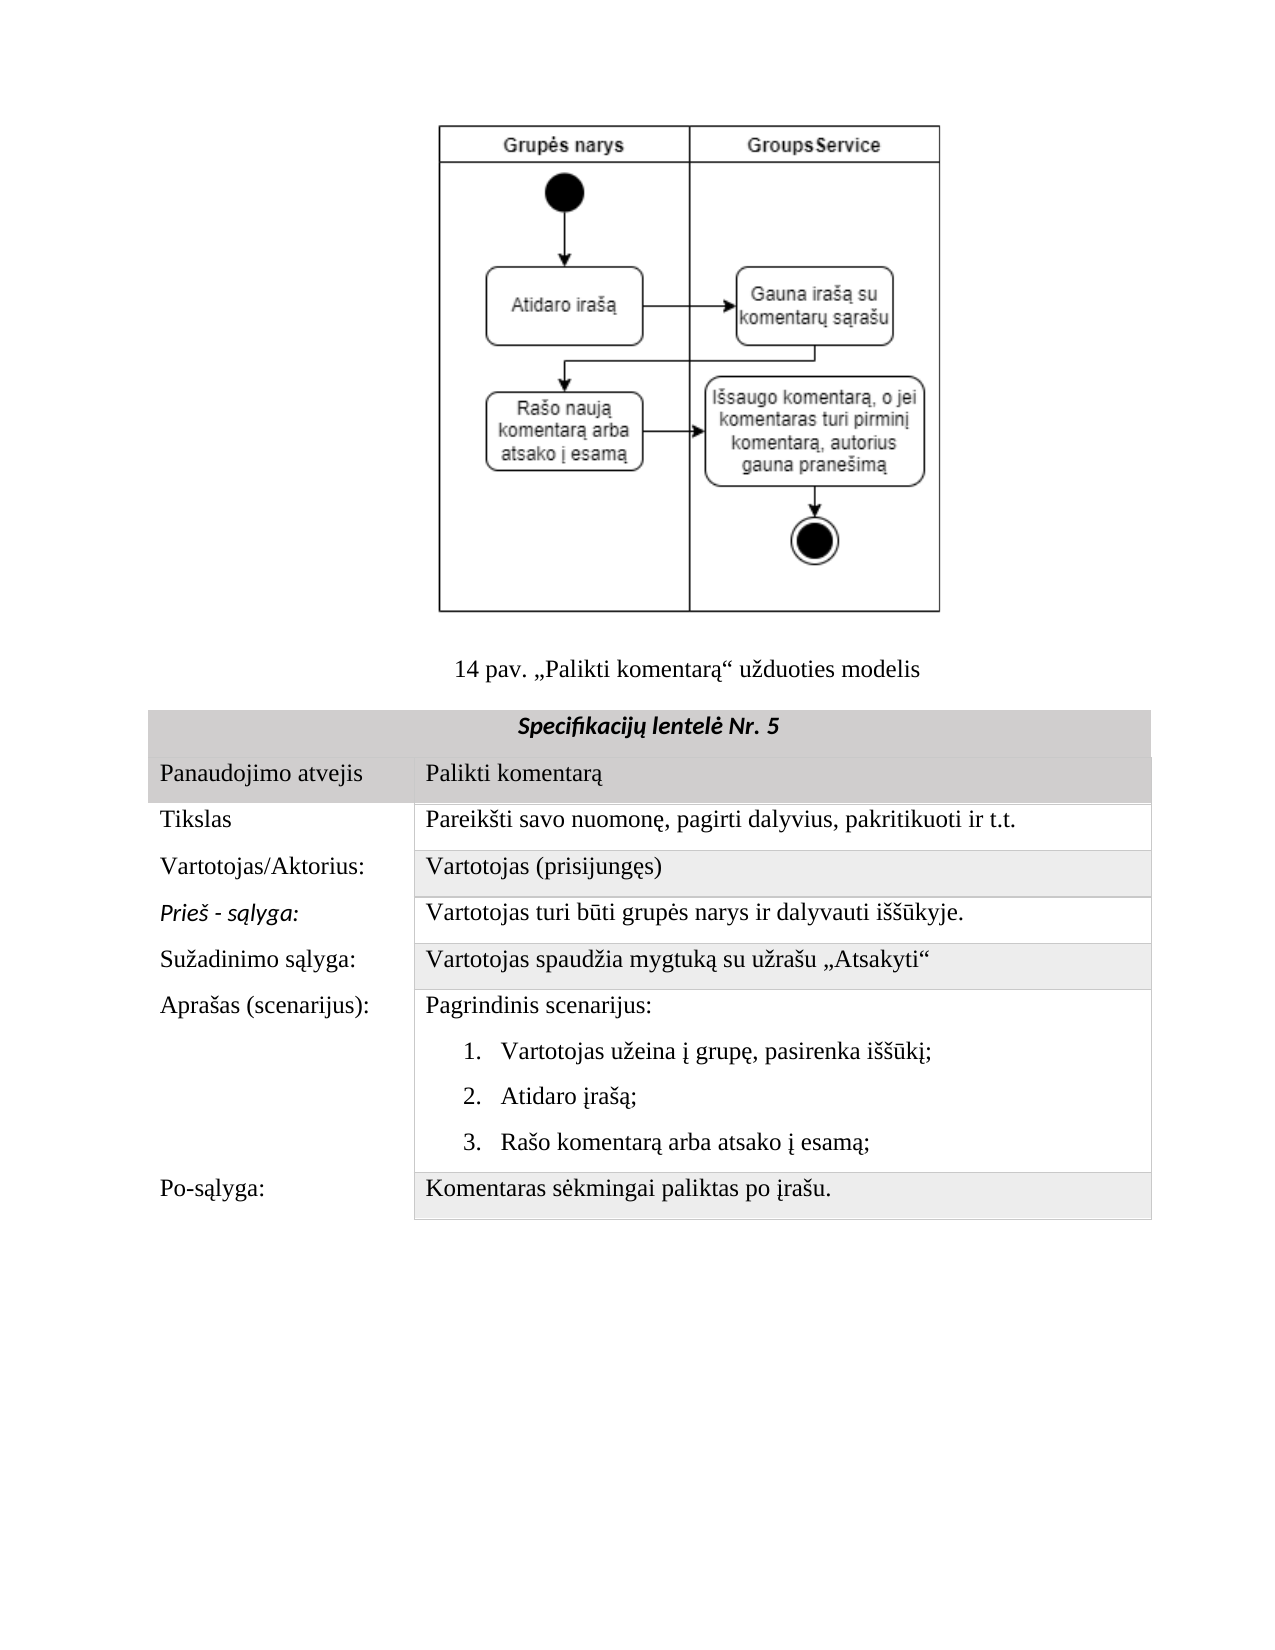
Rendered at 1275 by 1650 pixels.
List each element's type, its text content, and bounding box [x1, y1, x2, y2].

table_cell Tikslas [148, 804, 414, 850]
table_cell Vartotojas spaudžia mygtuką su užrašu „Atsakyti“ [415, 944, 1151, 989]
table_cell Po-sąlyga: [148, 1172, 414, 1218]
table_cell Aprašas (scenarijus): [148, 989, 414, 1172]
table_cell Pareikšti savo nuomonę, pagirti dalyvius, pakritikuoti ir t.t. [415, 805, 1151, 850]
table_cell Panaudojimo atvejis [148, 758, 414, 803]
table_cell Sužadinimo sąlyga: [148, 943, 414, 989]
table_cell Prieš - sąlyga: [148, 896, 414, 943]
text 14 pav. „Palikti komentarą“ užduoties modelis [118, 654, 1181, 683]
table_cell Vartotojas (prisijungęs) [415, 851, 1151, 896]
table_cell Vartotojas turi būti grupės narys ir dalyvauti iššūkyje. [415, 898, 1151, 943]
table_cell Vartotojas/Aktorius: [148, 850, 414, 896]
table_cell Komentaras sėkmingai paliktas po įrašu. [415, 1173, 1151, 1218]
table_cell Palikti komentarą [415, 758, 1151, 803]
picture [434, 118, 940, 628]
table_header Specifikacijų lentelė Nr. 5 [148, 710, 1151, 757]
table_cell Pagrindinis scenarijus: Vartotojas užeina į grupę, pasirenka iššūkį; Atidaro įrašą; Rašo komentarą arba atsako į esamą; [415, 990, 1151, 1172]
